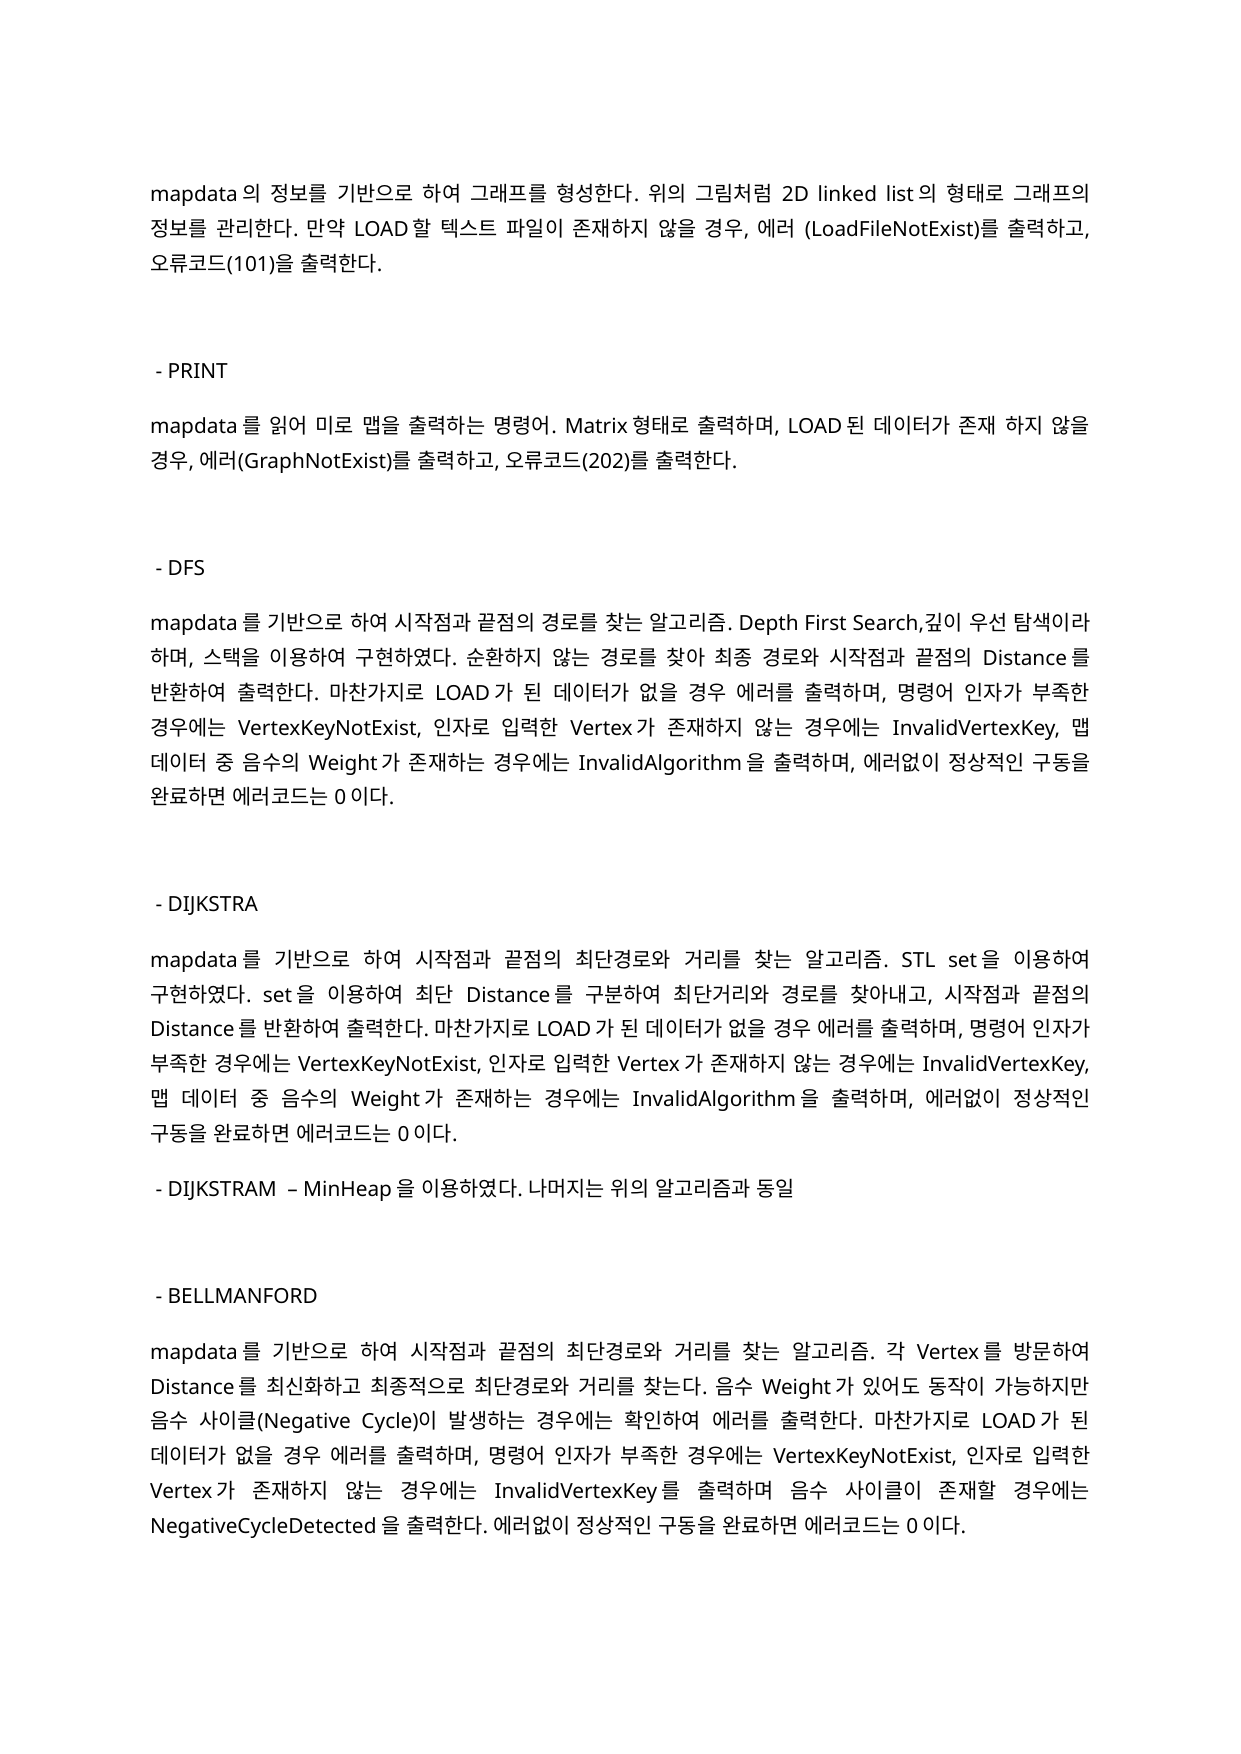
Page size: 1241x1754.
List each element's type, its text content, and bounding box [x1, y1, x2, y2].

text mapdata를 읽어 미로 맵을 출력하는 명령어. Matrix형태로 출력하며, LOAD된 데이터가 존재 하지 않을 경우, 에러(GraphNotExist)를 출력하고, 오류코드(202)를 출력한다. [150, 409, 1090, 474]
text mapdata를 기반으로 하여 시작점과 끝점의 최단경로와 거리를 찾는 알고리즘. 각 Vertex를 방문하여 Distance를 최신화하고 최종적으로 최단경로와 거리를 찾는다. 음수 Weight가 있어도 동작이 가능하지만 음수 사이클(Negative Cycle)이 발생하는 경우에는 확인하여 에러를 출력한다. 마찬가지로 LOAD가 된 데이터가 없을 경우 에러를 출력하며, 명령어 인자가 부족한 경우에는 VertexKeyNotExist, 인자로 입력한 Vertex가 존재하지 않는 경우에는 InvalidVertexKey를 출력하며 음수 사이클이 존재할 경우에는 NegativeCycleDetected을 출력한다. 에러없이 정상적인 구동을 완료하면 에러코드는 0이다. [150, 1335, 1090, 1539]
text - PRINT [150, 356, 1090, 384]
text - DFS [150, 553, 1090, 582]
text mapdata의 정보를 기반으로 하여 그래프를 형성한다. 위의 그림처럼 2D linked list의 형태로 그래프의 정보를 관리한다. 만약 LOAD할 텍스트 파일이 존재하지 않을 경우, 에러 (LoadFileNotExist)를 출력하고, 오류코드(101)을 출력한다. [150, 177, 1090, 277]
text - DIJKSTRAM – MinHeap을 이용하였다. 나머지는 위의 알고리즘과 동일 [150, 1173, 1090, 1203]
text - DIJKSTRA [150, 889, 1090, 918]
text - BELLMANFORD [150, 1282, 1090, 1310]
text mapdata를 기반으로 하여 시작점과 끝점의 경로를 찾는 알고리즘. Depth First Search,깊이 우선 탐색이라 하며, 스택을 이용하여 구현하였다. 순환하지 않는 경로를 찾아 최종 경로와 시작점과 끝점의 Distance를 반환하여 출력한다. 마찬가지로 LOAD가 된 데이터가 없을 경우 에러를 출력하며, 명령어 인자가 부족한 경우에는 VertexKeyNotExist, 인자로 입력한 Vertex가 존재하지 않는 경우에는 InvalidVertexKey, 맵 데이터 중 음수의 Weight가 존재하는 경우에는 InvalidAlgorithm을 출력하며, 에러없이 정상적인 구동을 완료하면 에러코드는 0이다. [150, 607, 1090, 811]
text mapdata를 기반으로 하여 시작점과 끝점의 최단경로와 거리를 찾는 알고리즘. STL set을 이용하여 구현하였다. set을 이용하여 최단 Distance를 구분하여 최단거리와 경로를 찾아내고, 시작점과 끝점의 Distance를 반환하여 출력한다. 마찬가지로 LOAD가 된 데이터가 없을 경우 에러를 출력하며, 명령어 인자가 부족한 경우에는 VertexKeyNotExist, 인자로 입력한 Vertex가 존재하지 않는 경우에는 InvalidVertexKey, 맵 데이터 중 음수의 Weight가 존재하는 경우에는 InvalidAlgorithm을 출력하며, 에러없이 정상적인 구동을 완료하면 에러코드는 0이다. [150, 943, 1090, 1147]
